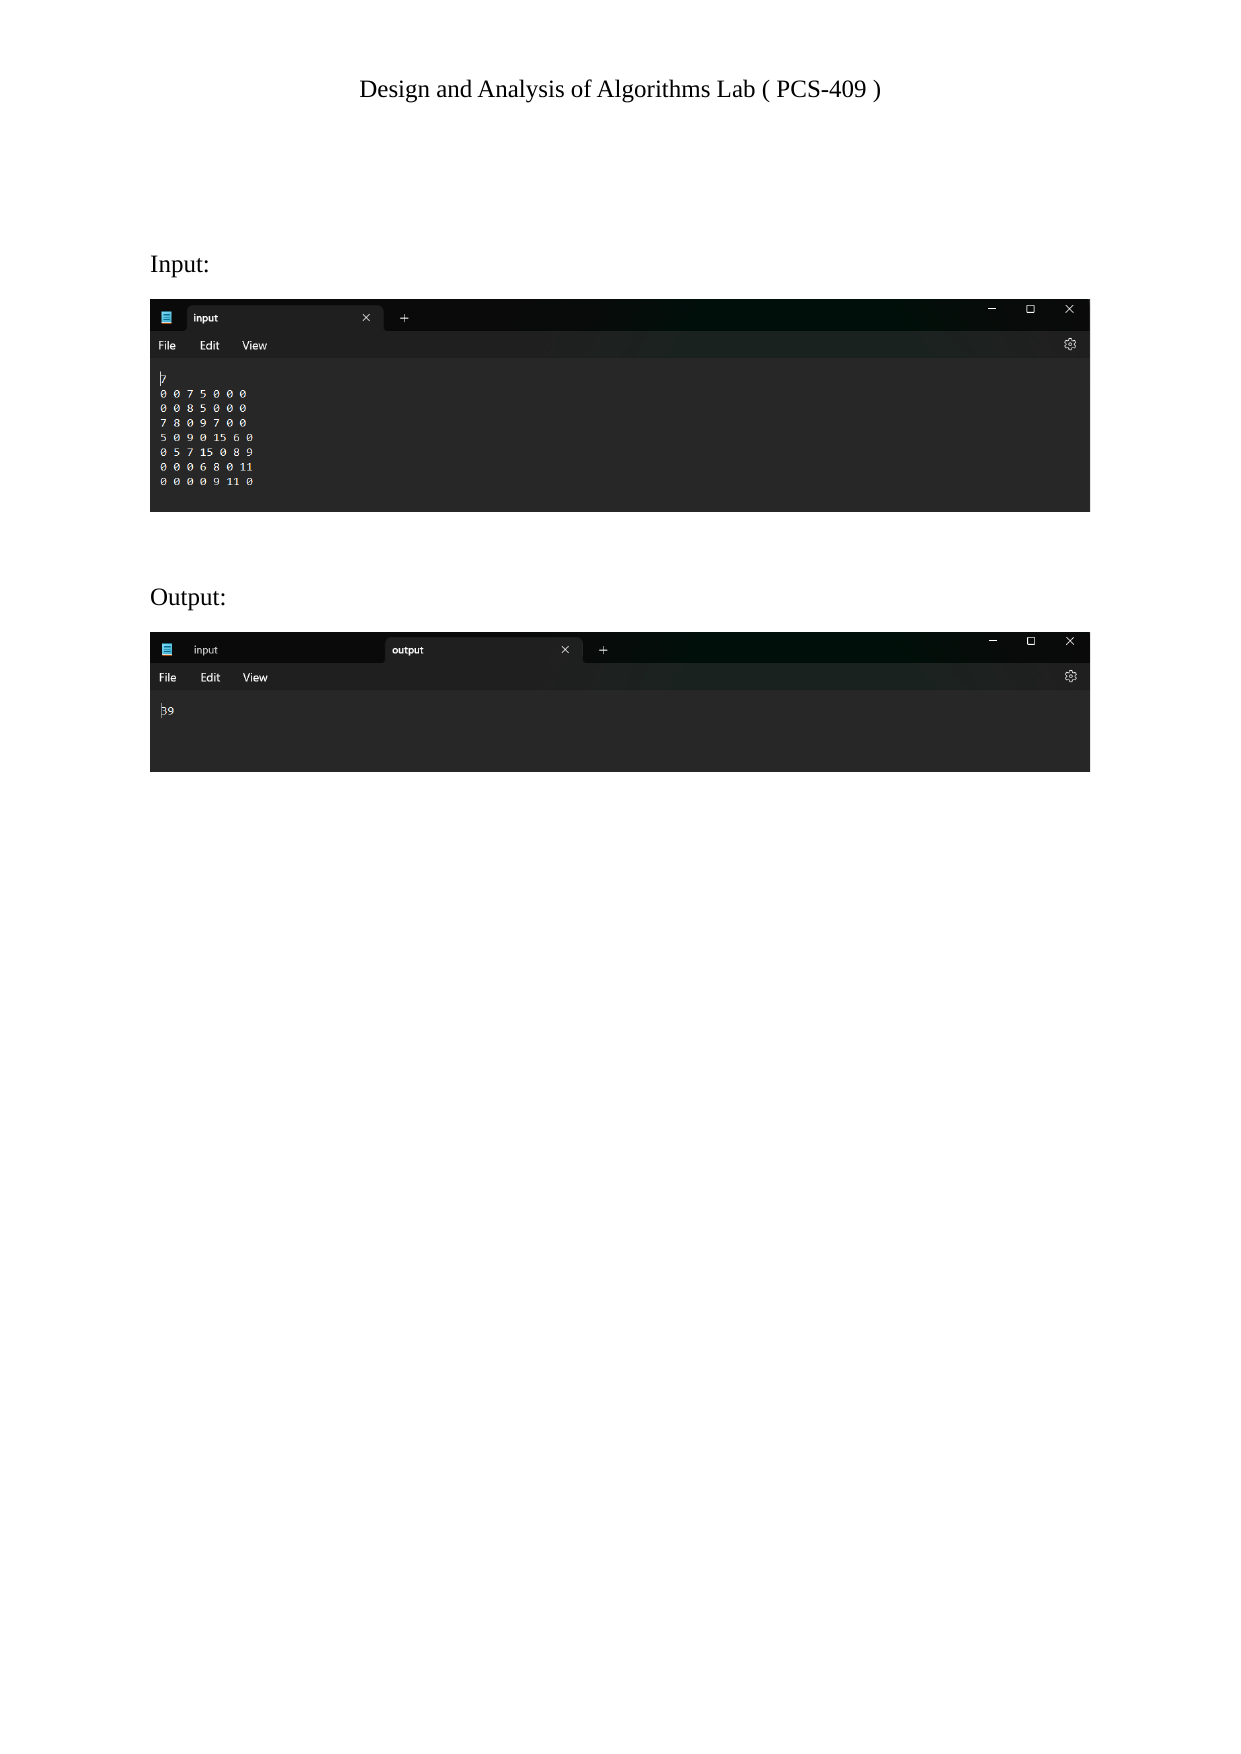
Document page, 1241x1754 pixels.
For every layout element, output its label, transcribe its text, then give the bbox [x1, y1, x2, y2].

text Input: [150, 249, 1090, 278]
text Output: [150, 582, 1090, 611]
picture [150, 632, 1091, 772]
picture [150, 299, 1091, 512]
